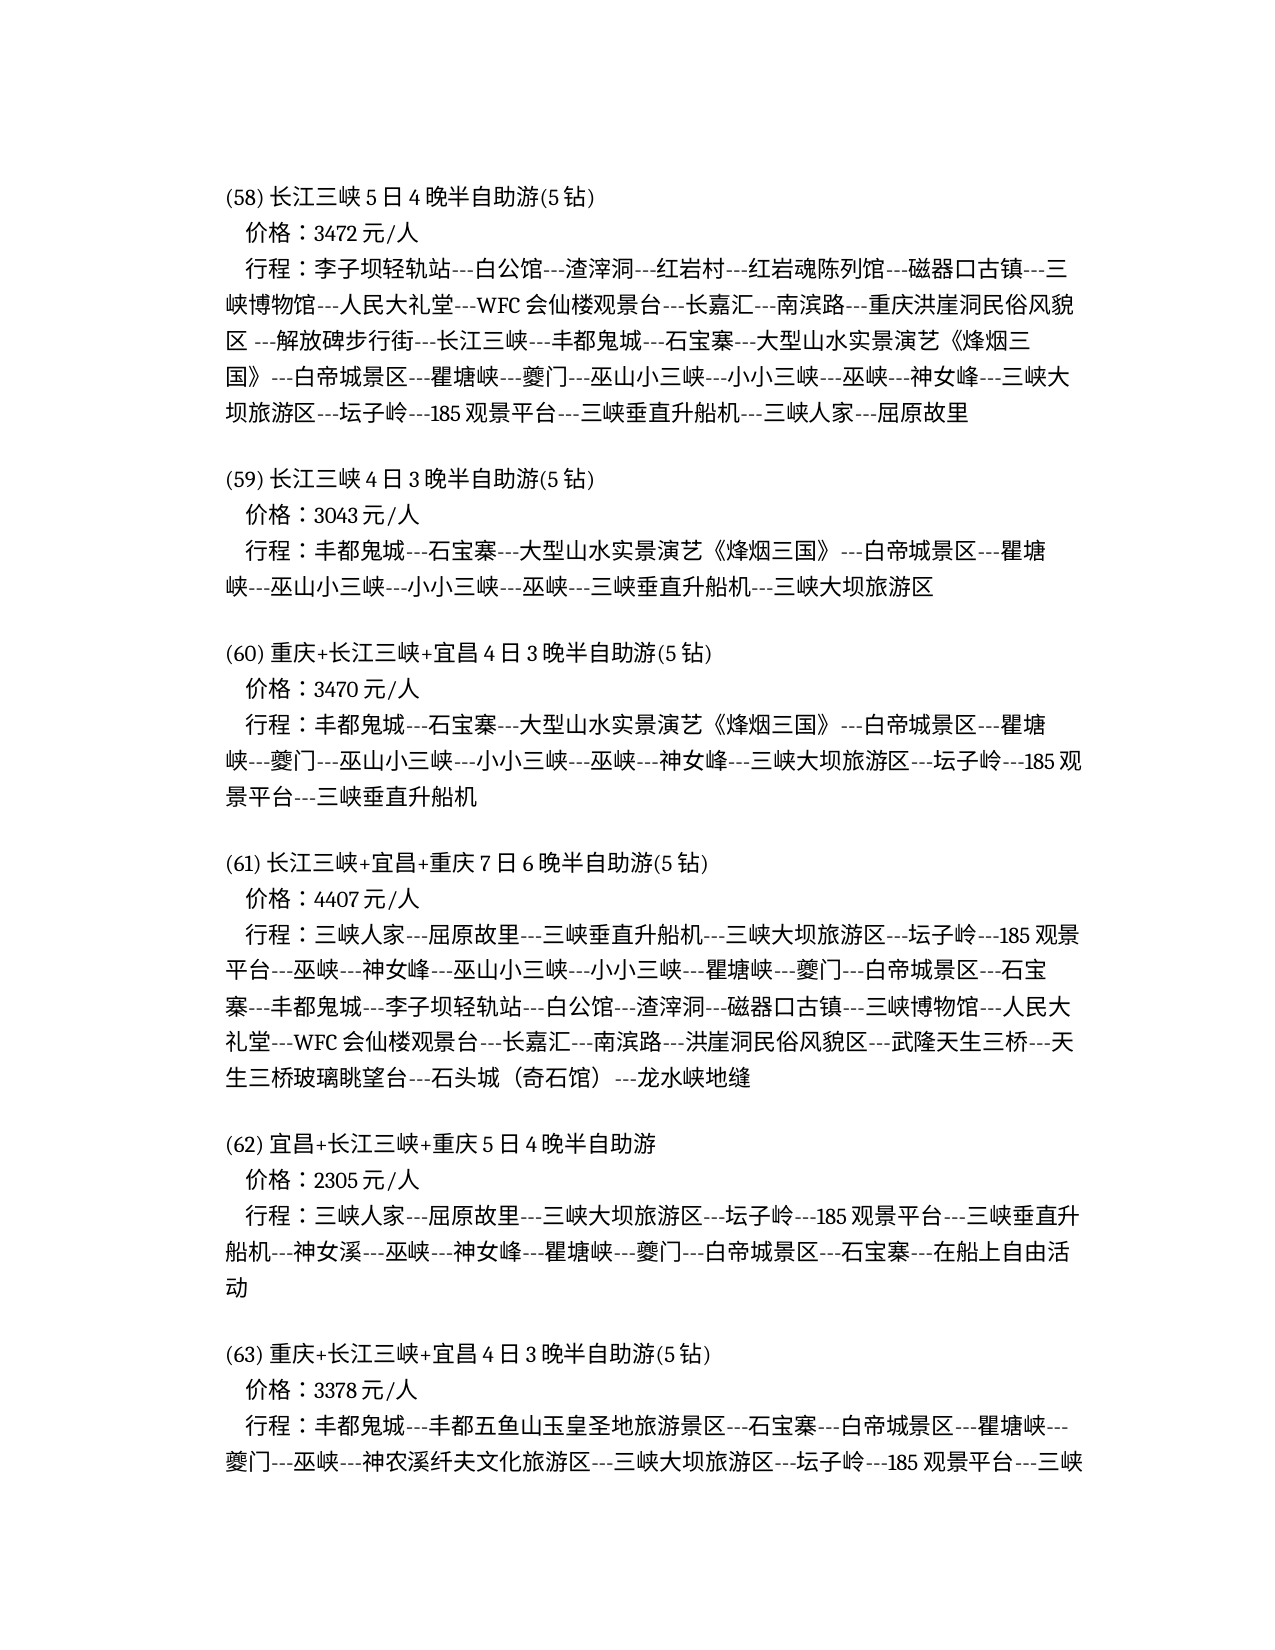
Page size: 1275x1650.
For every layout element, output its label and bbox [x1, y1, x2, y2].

list [187, 150, 1087, 1477]
